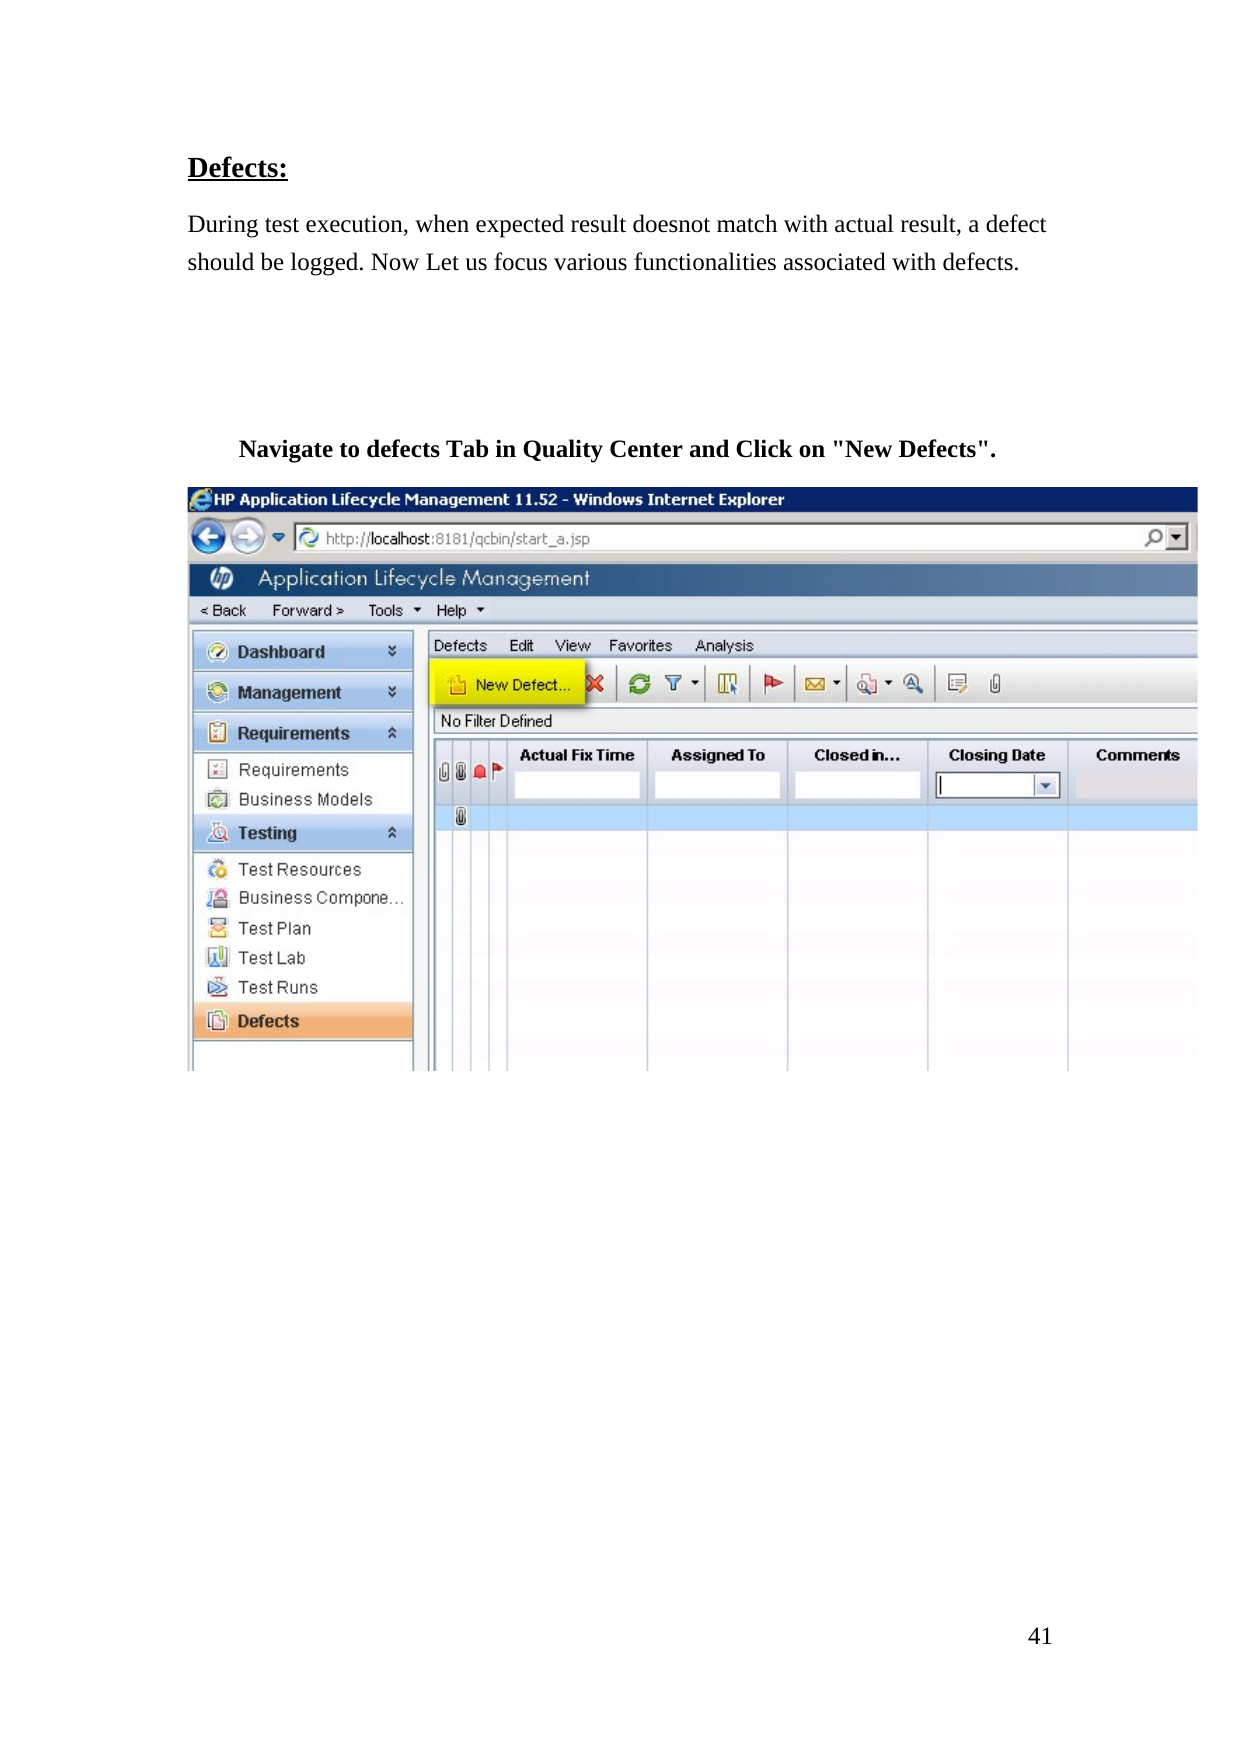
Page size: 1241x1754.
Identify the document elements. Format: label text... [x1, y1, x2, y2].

text Navigate to defects Tab in Quality Center and Click on "New Defects". [187, 425, 1048, 463]
picture [187, 487, 1198, 1071]
text Defects: [187, 150, 1053, 183]
text During test execution, when expected result doesnot match with actual result, a defect should be logged. Now Let us focus various functionalities associated with defects. [187, 200, 1048, 275]
